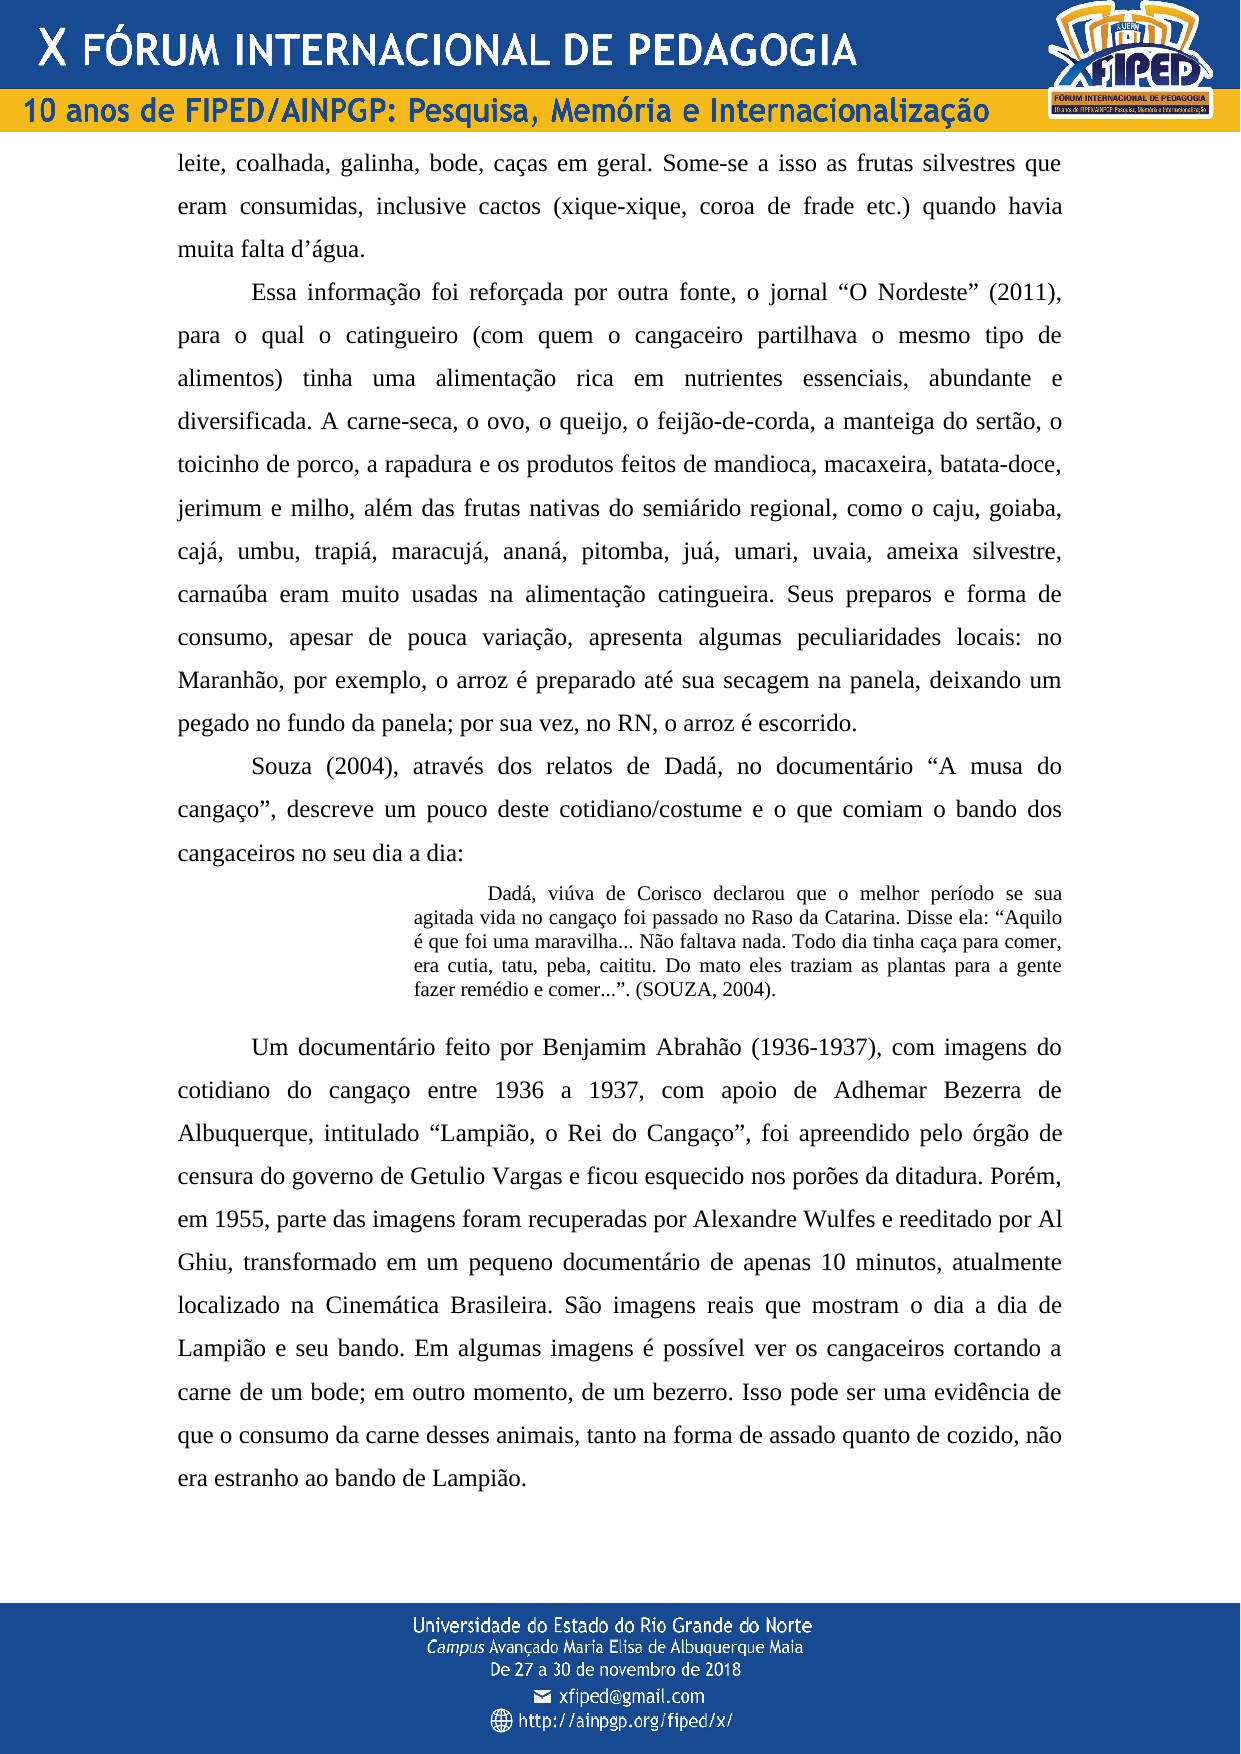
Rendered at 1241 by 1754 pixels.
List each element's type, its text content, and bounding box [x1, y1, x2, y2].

text Essa informação foi reforçada por outra fonte, o jornal “O Nordeste” (2011), para o qual o catingueiro (com quem o cangaceiro partilhava o mesmo tipo de alimentos) tinha uma alimentação rica em nutrientes essenciais, abundante e diversificada. A carne-seca, o ovo, o queijo, o feijão-de-corda, a manteiga do sertão, o toicinho de porco, a rapadura e os produtos feitos de mandioca, macaxeira, batata-doce, jerimum e milho, além das frutas nativas do semiárido regional, como o caju, goiaba, cajá, umbu, trapiá, maracujá, ananá, pitomba, juá, umari, uvaia, ameixa silvestre, carnaúba eram muito usadas na alimentação catingueira. Seus preparos e forma de consumo, apesar de pouca variação, apresenta algumas peculiaridades locais: no Maranhão, por exemplo, o arroz é preparado até sua secagem na panela, deixando um pegado no fundo da panela; por sua vez, no RN, o arroz é escorrido. [177, 277, 1063, 737]
picture [0, 0, 1241, 132]
text Souza (2004), através dos relatos de Dadá, no documentário “A musa do cangaço”, descreve um pouco deste cotidiano/costume e o que comiam o bando dos cangaceiros no seu dia a dia: [177, 751, 1063, 866]
text Dadá, viúva de Corisco declarou que o melhor período se sua agitada vida no cangaço foi passado no Raso da Catarina. Disse ela: “Aquilo é que foi uma maravilha... Não faltava nada. Todo dia tinha caça para comer, era cutia, tatu, peba, caititu. Do mato eles traziam as plantas para a gente fazer remédio e comer...”. (SOUZA, 2004). [413, 881, 1063, 1001]
text Um documentário feito por Benjamim Abrahão (1936-1937), com imagens do cotidiano do cangaço entre 1936 a 1937, com apoio de Adhemar Bezerra de Albuquerque, intitulado “Lampião, o Rei do Cangaço”, foi apreendido pelo órgão de censura do governo de Getulio Vargas e ficou esquecido nos porões da ditadura. Porém, em 1955, parte das imagens foram recuperadas por Alexandre Wulfes e reeditado por Al Ghiu, transformado em um pequeno documentário de apenas 10 minutos, atualmente localizado na Cinemática Brasileira. São imagens reais que mostram o dia a dia de Lampião e seu bando. Em algumas imagens é possível ver os cangaceiros cortando a carne de um bode; em outro momento, de um bezerro. Isso pode ser uma evidência de que o consumo da carne desses animais, tanto na forma de assado quanto de cozido, não era estranho ao bando de Lampião. [177, 1032, 1063, 1492]
picture [0, 1603, 1241, 1754]
